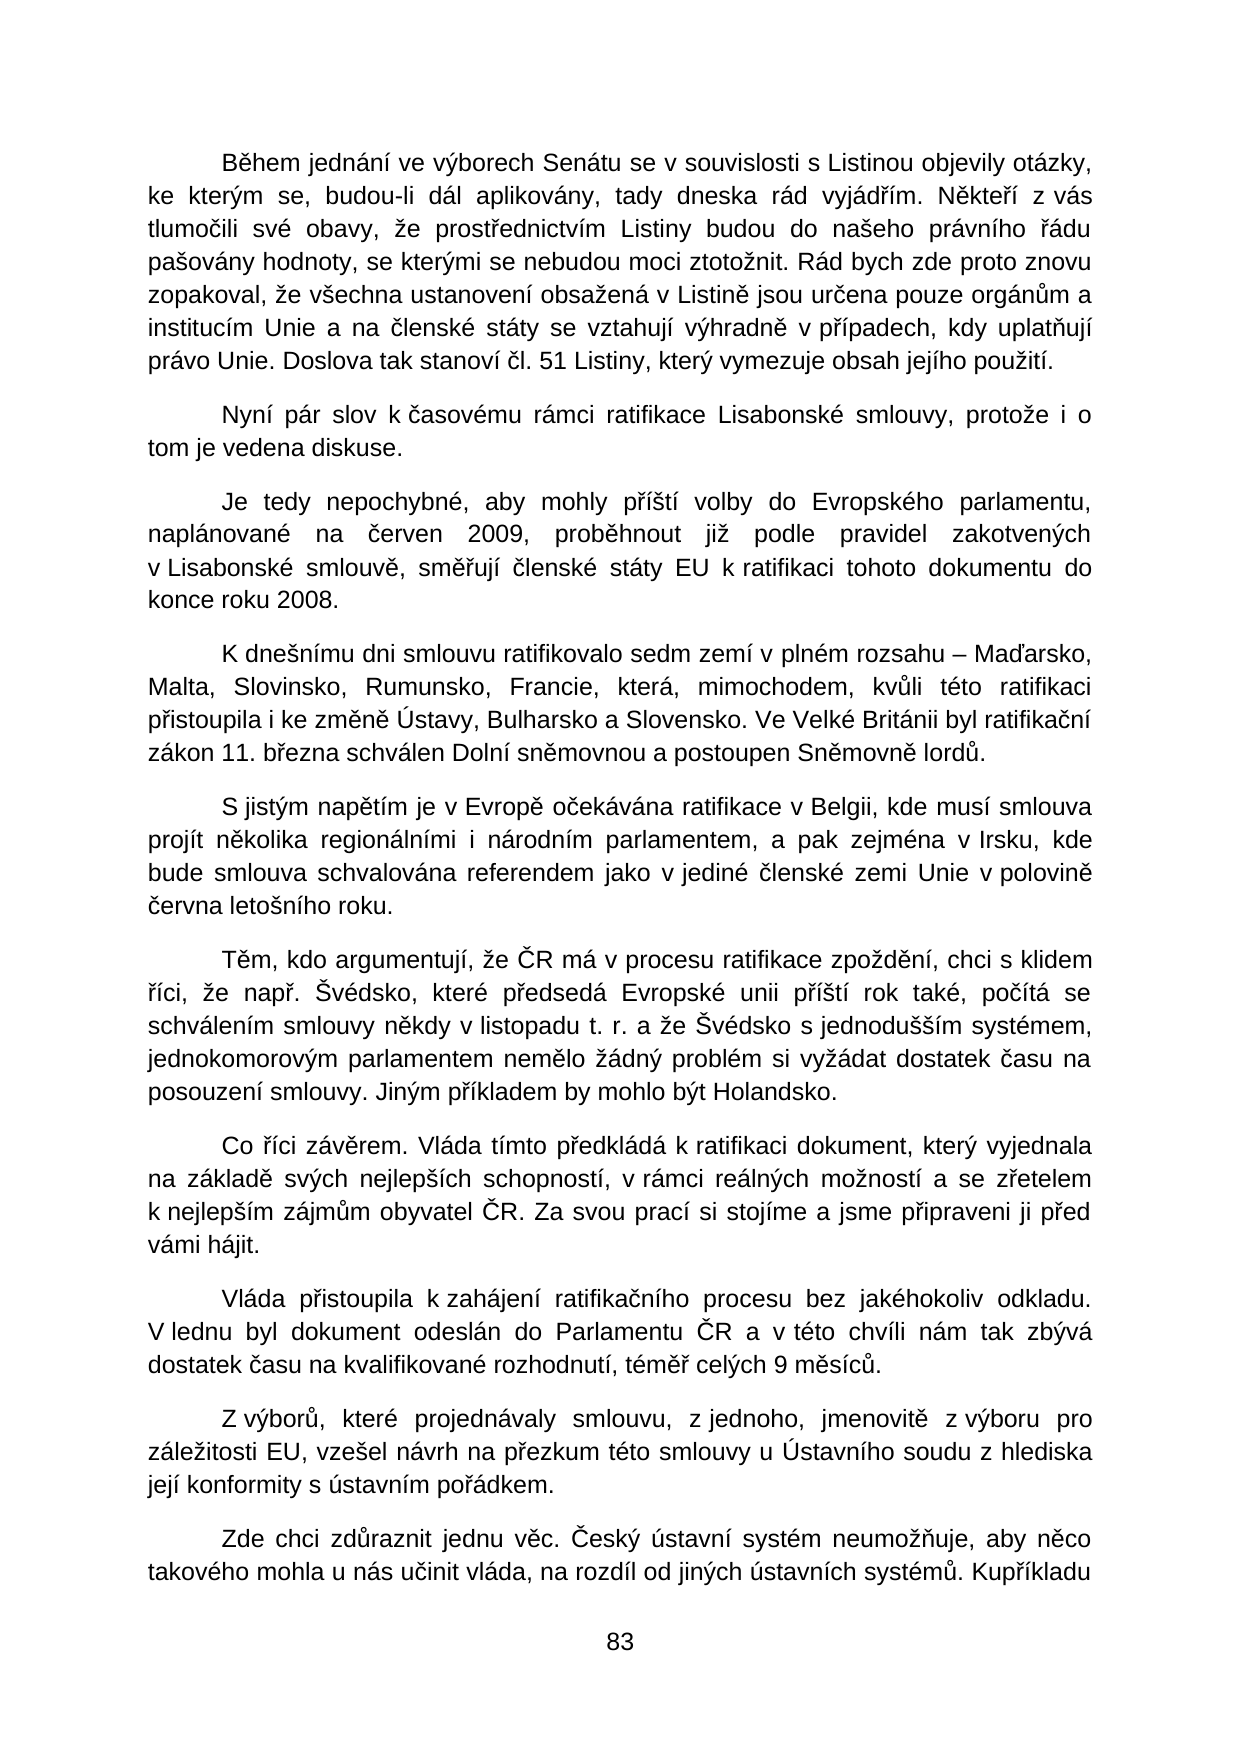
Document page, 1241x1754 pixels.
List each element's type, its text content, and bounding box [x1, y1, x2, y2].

text Během jednání ve výborech Senátu se v souvislosti s Listinou objevily otázky, ke kterým se, budou-li dál aplikovány, tady dneska rád vyjádřím. Někteří z vás tlumočili své obavy, že prostřednictvím Listiny budou do našeho právního řádu pašovány hodnoty, se kterými se nebudou moci ztotožnit. Rád bych zde proto znovu zopakoval, že všechna ustanovení obsažená v Listině jsou určena pouze orgánům a institucím Unie a na členské státy se vztahují výhradně v případech, kdy uplatňují právo Unie. Doslova tak stanoví čl. 51 Listiny, který vymezuje obsah jejího použití. [148, 148, 1093, 374]
text Z výborů, které projednávaly smlouvu, z jednoho, jmenovitě z výboru pro záležitosti EU, vzešel návrh na přezkum této smlouvy u Ústavního soudu z hlediska její konformity s ústavním pořádkem. [148, 1404, 1093, 1499]
text Vláda přistoupila k zahájení ratifikačního procesu bez jakéhokoliv odkladu. V lednu byl dokument odeslán do Parlamentu ČR a v této chvíli nám tak zbývá dostatek času na kvalifikované rozhodnutí, téměř celých 9 měsíců. [148, 1284, 1093, 1379]
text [148, 1524, 1093, 1586]
text Těm, kdo argumentují, že ČR má v procesu ratifikace zpoždění, chci s klidem říci, že např. Švédsko, které předsedá Evropské unii příští rok také, počítá se schválením smlouvy někdy v listopadu t. r. a že Švédsko s jednodušším systémem, jednokomorovým parlamentem nemělo žádný problém si vyžádat dostatek času na posouzení smlouvy. Jiným příkladem by mohlo být Holandsko. [148, 945, 1093, 1106]
text Je tedy nepochybné, aby mohly příští volby do Evropského parlamentu, naplánované na červen 2009, proběhnout již podle pravidel zakotvených v Lisabonské smlouvě, směřují členské státy EU k ratifikaci tohoto dokumentu do konce roku 2008. [148, 486, 1093, 614]
text Co říci závěrem. Vláda tímto předkládá k ratifikaci dokument, který vyjednala na základě svých nejlepších schopností, v rámci reálných možností a se zřetelem k nejlepším zájmům obyvatel ČR. Za svou prací si stojíme a jsme připraveni ji před vámi hájit. [148, 1131, 1093, 1259]
text K dnešnímu dni smlouvu ratifikovalo sedm zemí v plném rozsahu – Maďarsko, Malta, Slovinsko, Rumunsko, Francie, která, mimochodem, kvůli této ratifikaci přistoupila i ke změně Ústavy, Bulharsko a Slovensko. Ve Velké Británii byl ratifikační zákon 11. března schválen Dolní sněmovnou a postoupen Sněmovně lordů. [148, 639, 1093, 767]
text Nyní pár slov k časovému rámci ratifikace Lisabonské smlouvy, protože i o tom je vedena diskuse. [148, 399, 1093, 461]
text S jistým napětím je v Evropě očekávána ratifikace v Belgii, kde musí smlouva projít několika regionálními i národním parlamentem, a pak zejména v Irsku, kde bude smlouva schvalována referendem jako v jediné členské zemi Unie v polovině června letošního roku. [148, 792, 1093, 920]
